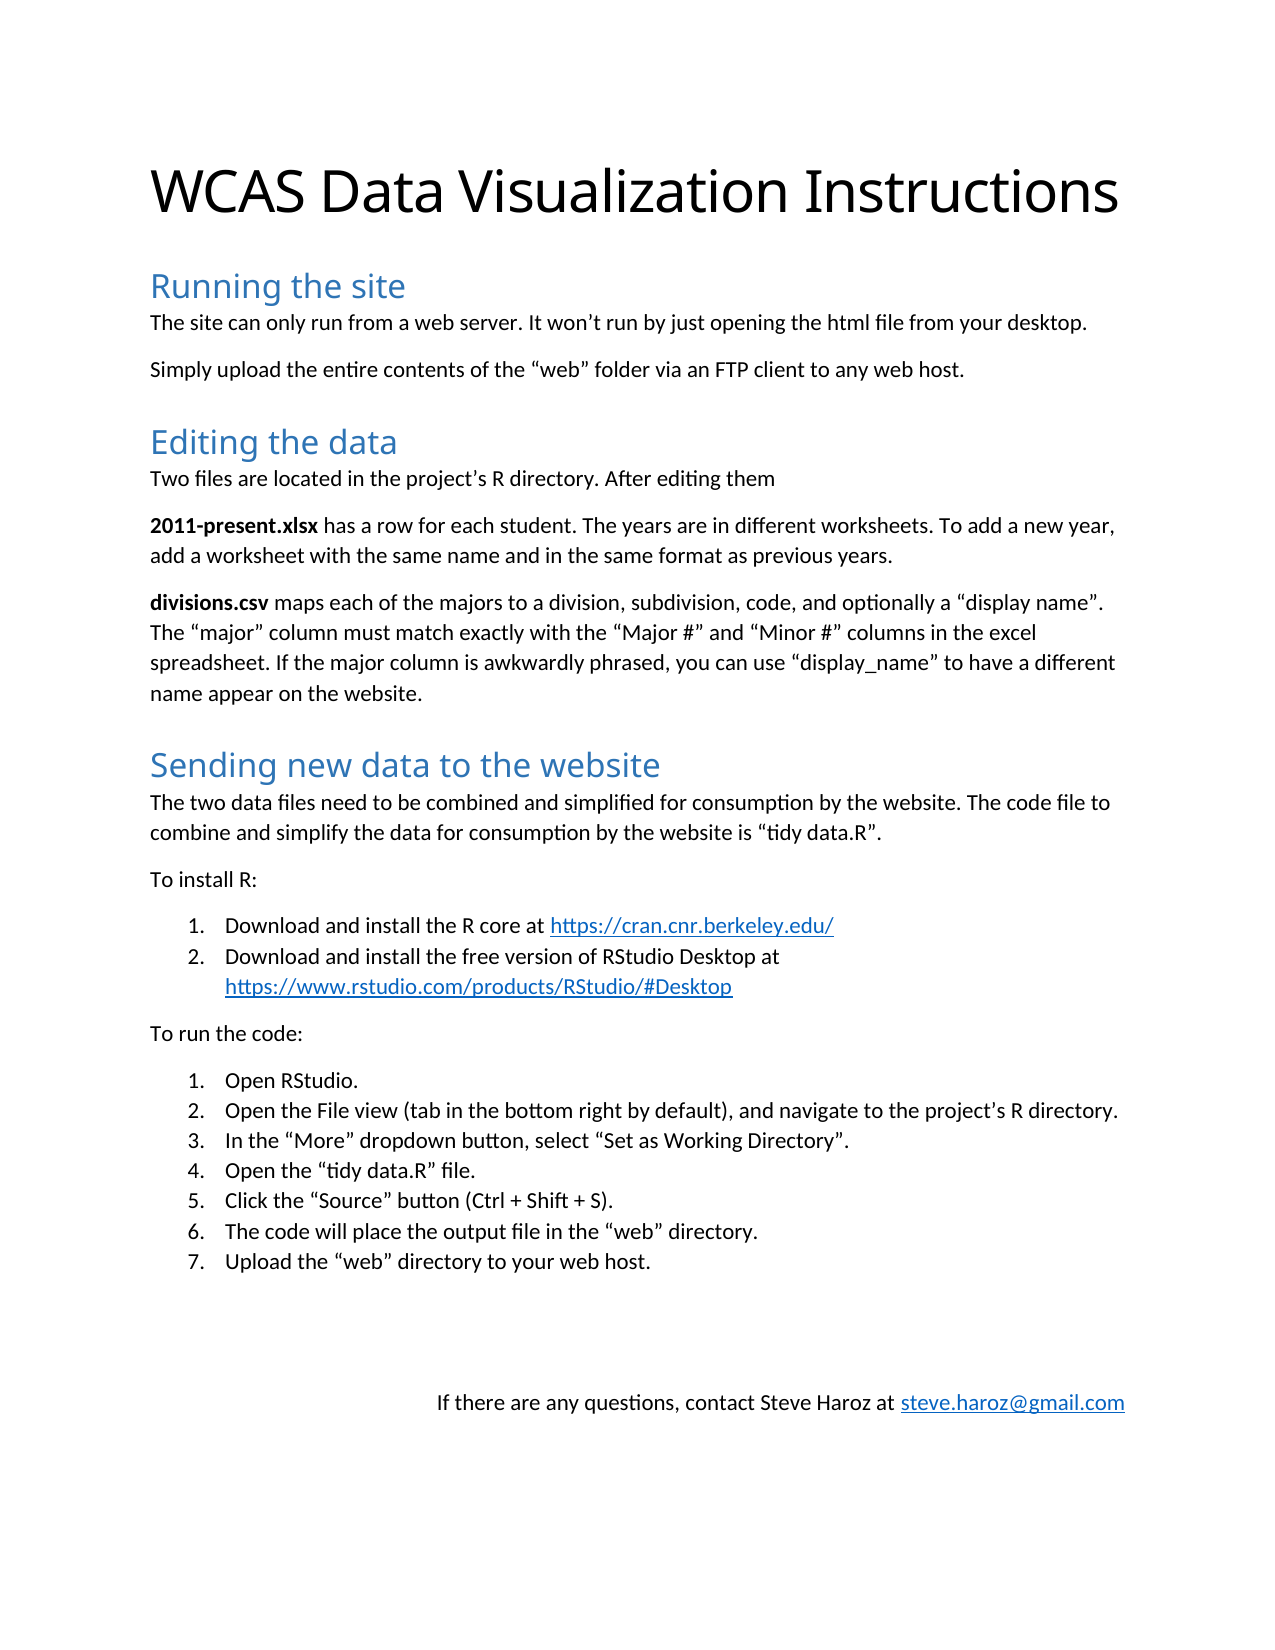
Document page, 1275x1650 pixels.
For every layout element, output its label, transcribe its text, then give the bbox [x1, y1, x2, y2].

list Open the File view (tab in the bottom right by default), and navigate to the project’s R directory. [187, 1096, 1125, 1124]
text Two files are located in the project’s R directory. After editing them [150, 464, 1125, 492]
subtitle Sending new data to the website [150, 742, 1125, 788]
text 2011-present.xlsx has a row for each student. The years are in different worksheets. To add a new year, add a worksheet with the same name and in the same format as previous years. [150, 511, 1125, 569]
text divisions.csv maps each of the majors to a division, subdivision, code, and optionally a “display name”. The “major” column must match exactly with the “Major #” and “Minor #” columns in the excel spreadsheet. If the major column is awkwardly phrased, you can use “display_name” to have a different name appear on the website. [150, 588, 1125, 707]
list Upload the “web” directory to your web host. [187, 1247, 1125, 1275]
text The site can only run from a web server. It won’t run by just opening the html file from your desktop. [150, 308, 1125, 336]
subtitle Running the site [150, 263, 1125, 308]
list The code will place the output file in the “web” directory. [187, 1217, 1125, 1245]
list Download and install the free version of RStudio Desktop at https://www.rstudio.com/products/RStudio/#Desktop [187, 942, 1125, 1000]
text To install R: [150, 865, 1125, 893]
text If there are any questions, contact Steve Haroz at steve.haroz@gmail.com [150, 1388, 1125, 1416]
list Click the “Source” button (Ctrl + Shift + S). [187, 1187, 1125, 1214]
text To run the code: [150, 1019, 1125, 1047]
list Open the “tidy data.R” file. [187, 1156, 1125, 1184]
list Open RStudio. [187, 1066, 1125, 1094]
list Download and install the R core at https://cran.cnr.berkeley.edu/ [187, 912, 1125, 939]
subtitle Editing the data [150, 419, 1125, 464]
text The two data files need to be combined and simplified for consumption by the website. The code file to combine and simplify the data for consumption by the website is “tidy data.R”. [150, 788, 1125, 846]
text Simply upload the entire contents of the “web” folder via an FTP client to any web host. [150, 355, 1125, 383]
list In the “More” dropdown button, select “Set as Working Directory”. [187, 1126, 1125, 1154]
title WCAS Data Visualization Instructions [150, 150, 1125, 229]
